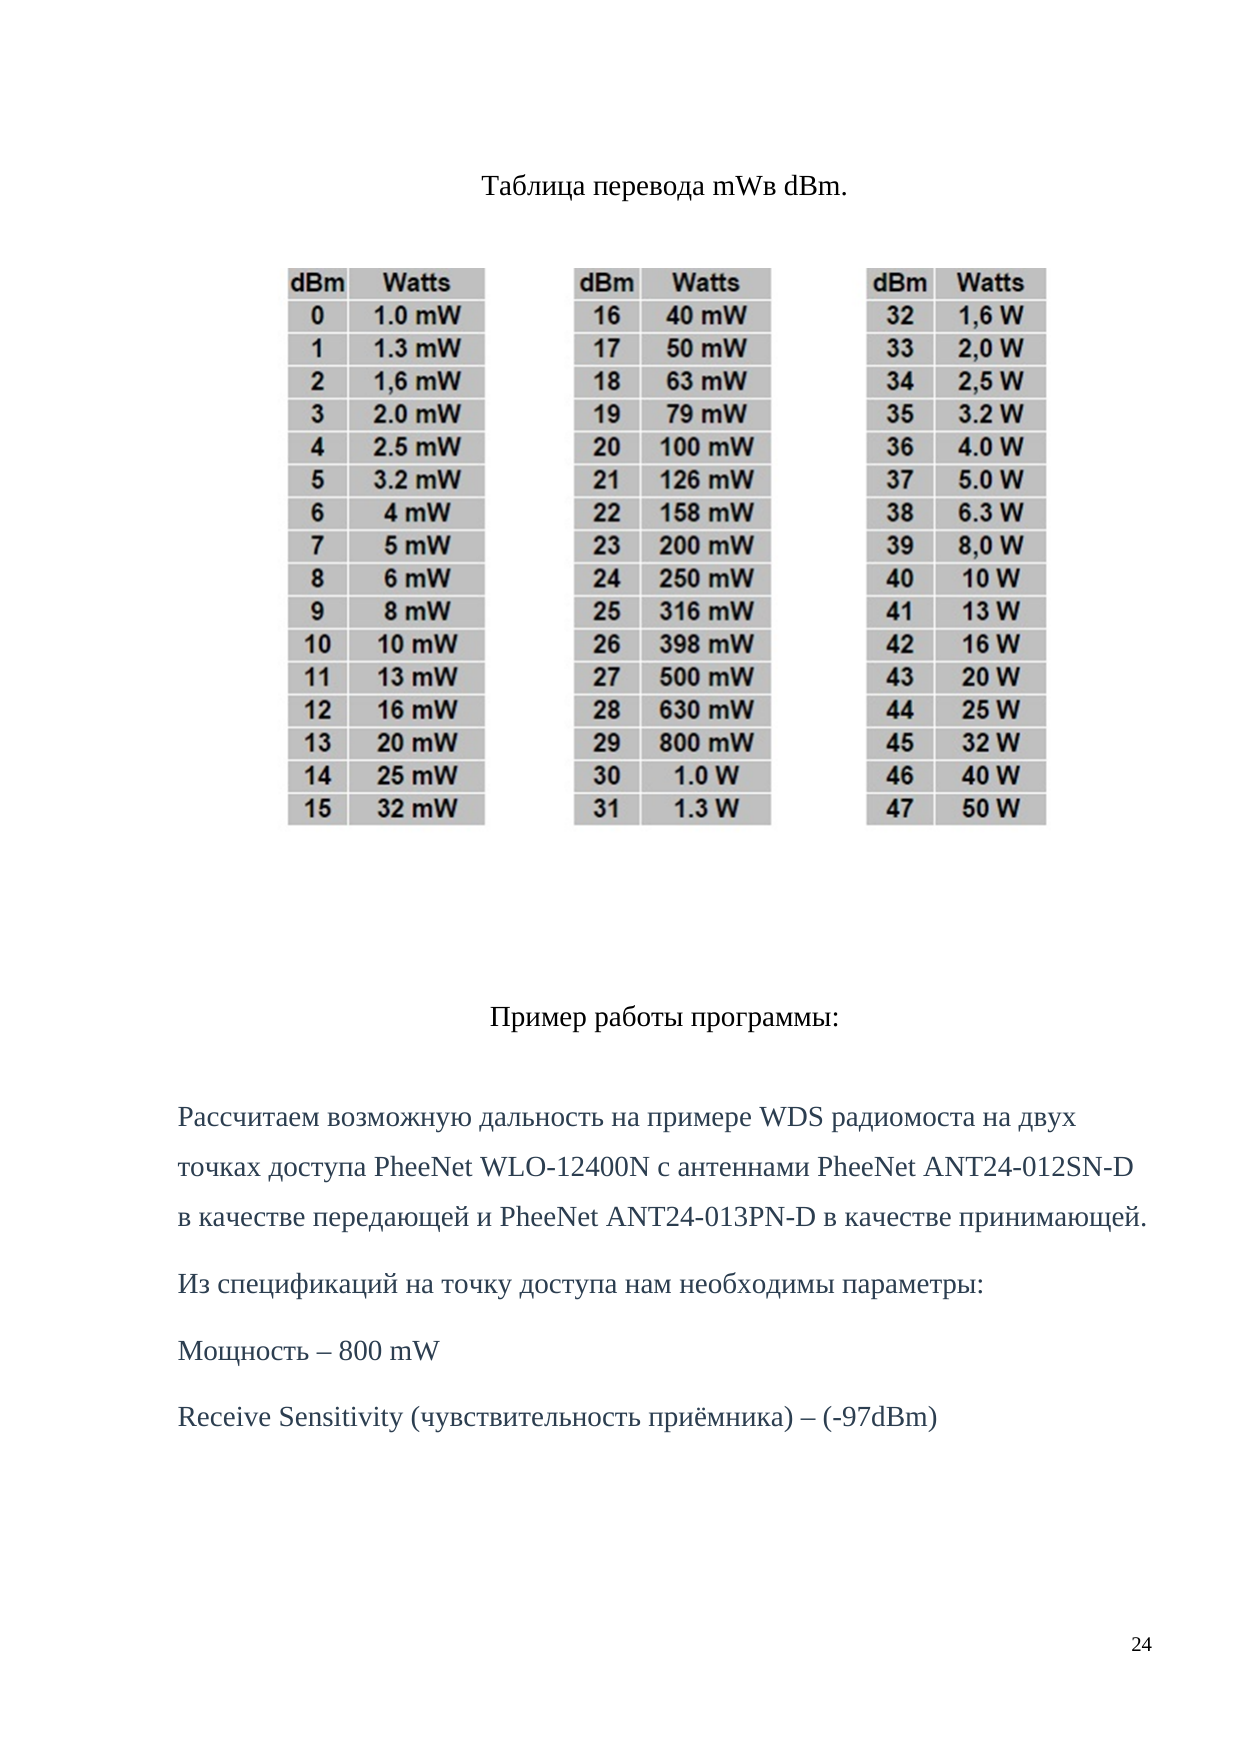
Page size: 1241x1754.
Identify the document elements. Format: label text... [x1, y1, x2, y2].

picture [277, 268, 1051, 833]
text Рассчитаем возможную дальность на примере WDS радиомоста на двух точках доступа PheeNet WLO-12400N с антеннами PheeNet ANT24-012SN-D в качестве передающей и PheeNet ANT24-013PN-D в качестве принимающей. [177, 1099, 1152, 1233]
text Из спецификаций на точку доступа нам необходимы параметры: [177, 1266, 1152, 1299]
text Receive Sensitivity (чувствительность приёмника) – (-97dBm) [177, 1399, 1152, 1433]
text Мощность – 800 mW [177, 1333, 1152, 1366]
text Таблица перевода mWв dBm. [177, 168, 1152, 202]
text Пример работы программы: [177, 999, 1152, 1032]
